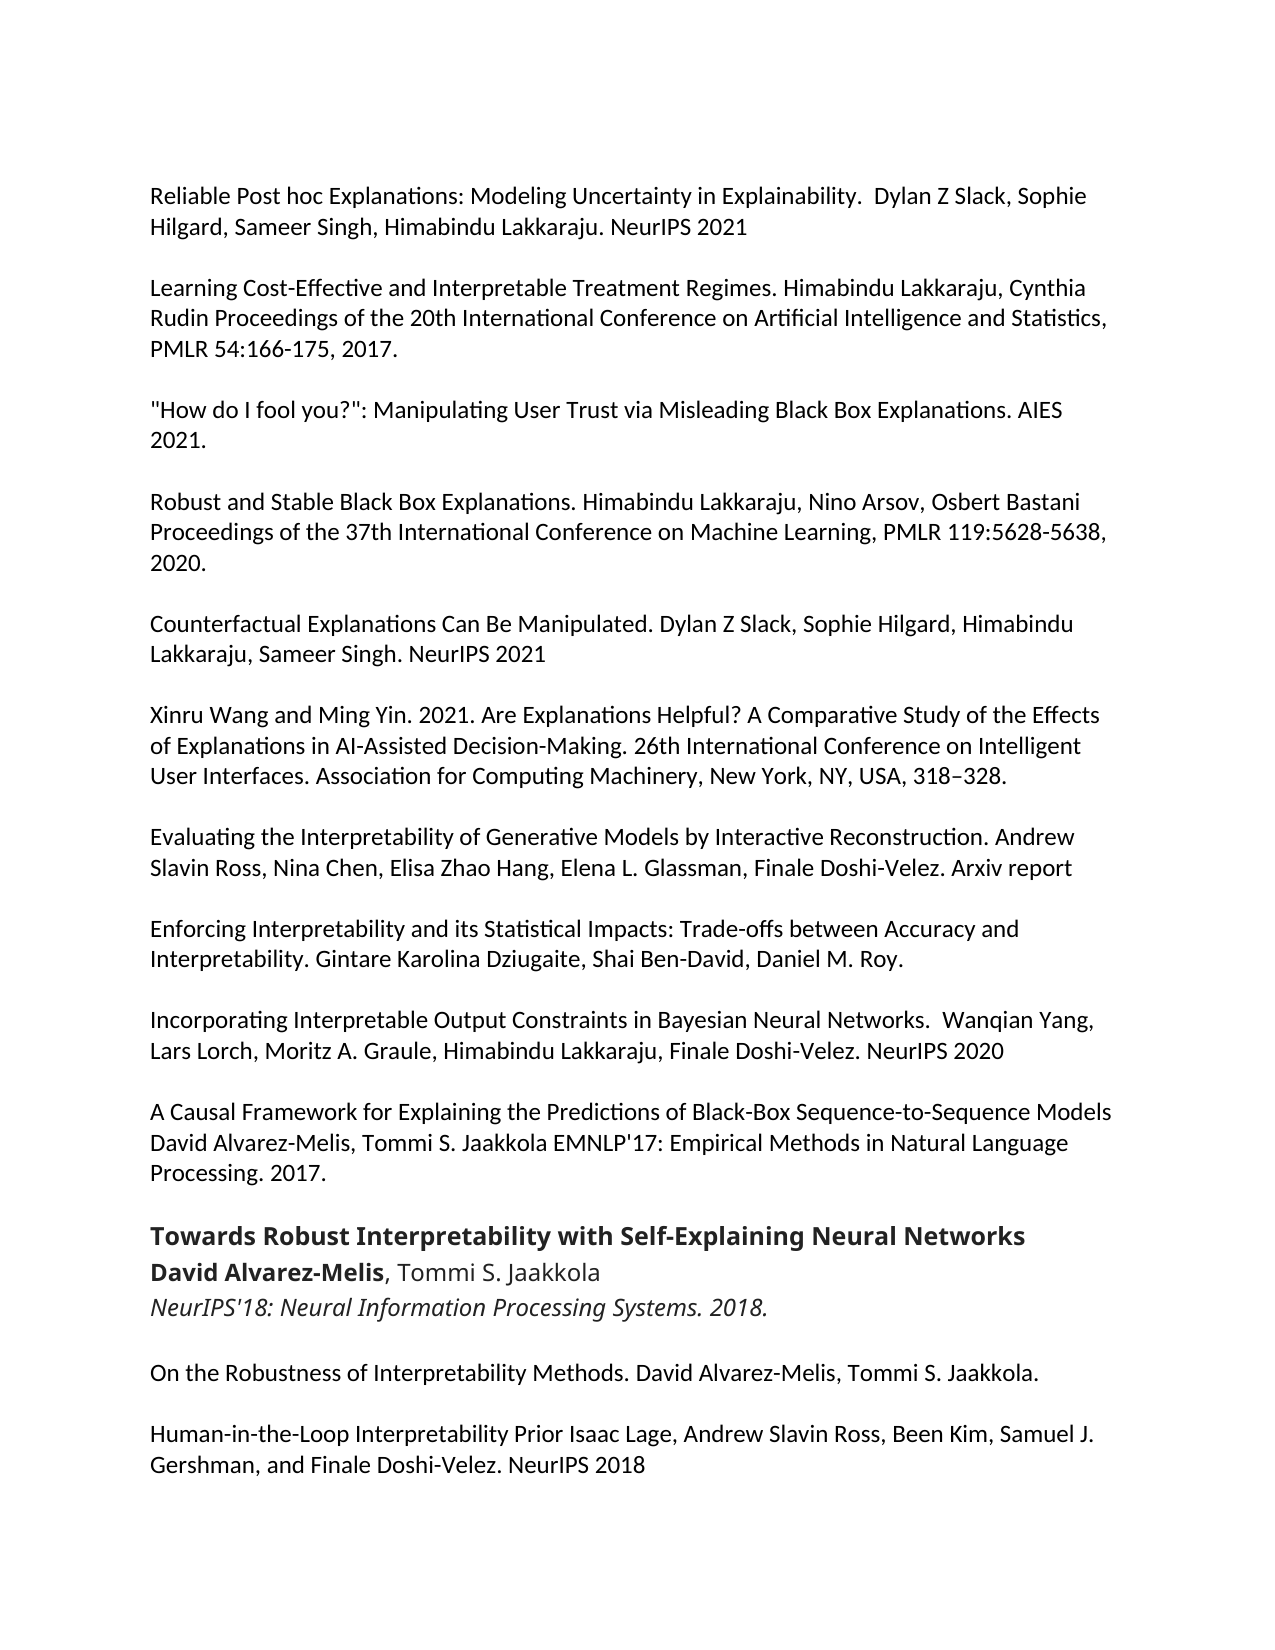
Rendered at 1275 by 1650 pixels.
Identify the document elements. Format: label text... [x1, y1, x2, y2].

text Learning Cost-Effective and Interpretable Treatment Regimes. Himabindu Lakkaraju, Cynthia Rudin Proceedings of the 20th International Conference on Artificial Intelligence and Statistics, PMLR 54:166-175, 2017. [150, 272, 1125, 364]
text Incorporating Interpretable Output Constraints in Bayesian Neural Networks. Wanqian Yang, Lars Lorch, Moritz A. Graule, Himabindu Lakkaraju, Finale Doshi-Velez. NeurIPS 2020 [150, 1004, 1125, 1066]
text NeurIPS'18: Neural Information Processing Systems. 2018. [150, 1291, 1125, 1324]
text Robust and Stable Black Box Explanations. Himabindu Lakkaraju, Nino Arsov, Osbert Bastani Proceedings of the 37th International Conference on Machine Learning, PMLR 119:5628-5638, 2020. [150, 486, 1125, 577]
text Enforcing Interpretability and its Statistical Impacts: Trade-offs between Accuracy and Interpretability. Gintare Karolina Dziugaite, Shai Ben-David, Daniel M. Roy. [150, 913, 1125, 974]
title Towards Robust Interpretability with Self-Explaining Neural Networks [150, 1218, 1125, 1252]
text Human-in-the-Loop Interpretability Prior Isaac Lage, Andrew Slavin Ross, Been Kim, Samuel J. Gershman, and Finale Doshi-Velez. NeurIPS 2018 [150, 1418, 1125, 1479]
text Reliable Post hoc Explanations: Modeling Uncertainty in Explainability. Dylan Z Slack, Sophie Hilgard, Sameer Singh, Himabindu Lakkaraju. NeurIPS 2021 [150, 181, 1125, 242]
text On the Robustness of Interpretability Methods. David Alvarez-Melis, Tommi S. Jaakkola. [150, 1357, 1125, 1388]
text Xinru Wang and Ming Yin. 2021. Are Explanations Helpful? A Comparative Study of the Effects of Explanations in AI-Assisted Decision-Making. 26th International Conference on Intelligent User Interfaces. Association for Computing Machinery, New York, NY, USA, 318–328. [150, 699, 1125, 791]
text Counterfactual Explanations Can Be Manipulated. Dylan Z Slack, Sophie Hilgard, Himabindu Lakkaraju, Sameer Singh. NeurIPS 2021 [150, 608, 1125, 669]
text Evaluating the Interpretability of Generative Models by Interactive Reconstruction. Andrew Slavin Ross, Nina Chen, Elisa Zhao Hang, Elena L. Glassman, Finale Doshi-Velez. Arxiv report [150, 821, 1125, 882]
text "How do I fool you?": Manipulating User Trust via Misleading Black Box Explanations. AIES 2021. [150, 394, 1125, 455]
text A Causal Framework for Explaining the Predictions of Black-Box Sequence-to-Sequence Models David Alvarez-Melis, Tommi S. Jaakkola EMNLP'17: Empirical Methods in Natural Language Processing. 2017. [150, 1096, 1125, 1188]
text David Alvarez-Melis, Tommi S. Jaakkola [150, 1255, 1125, 1288]
